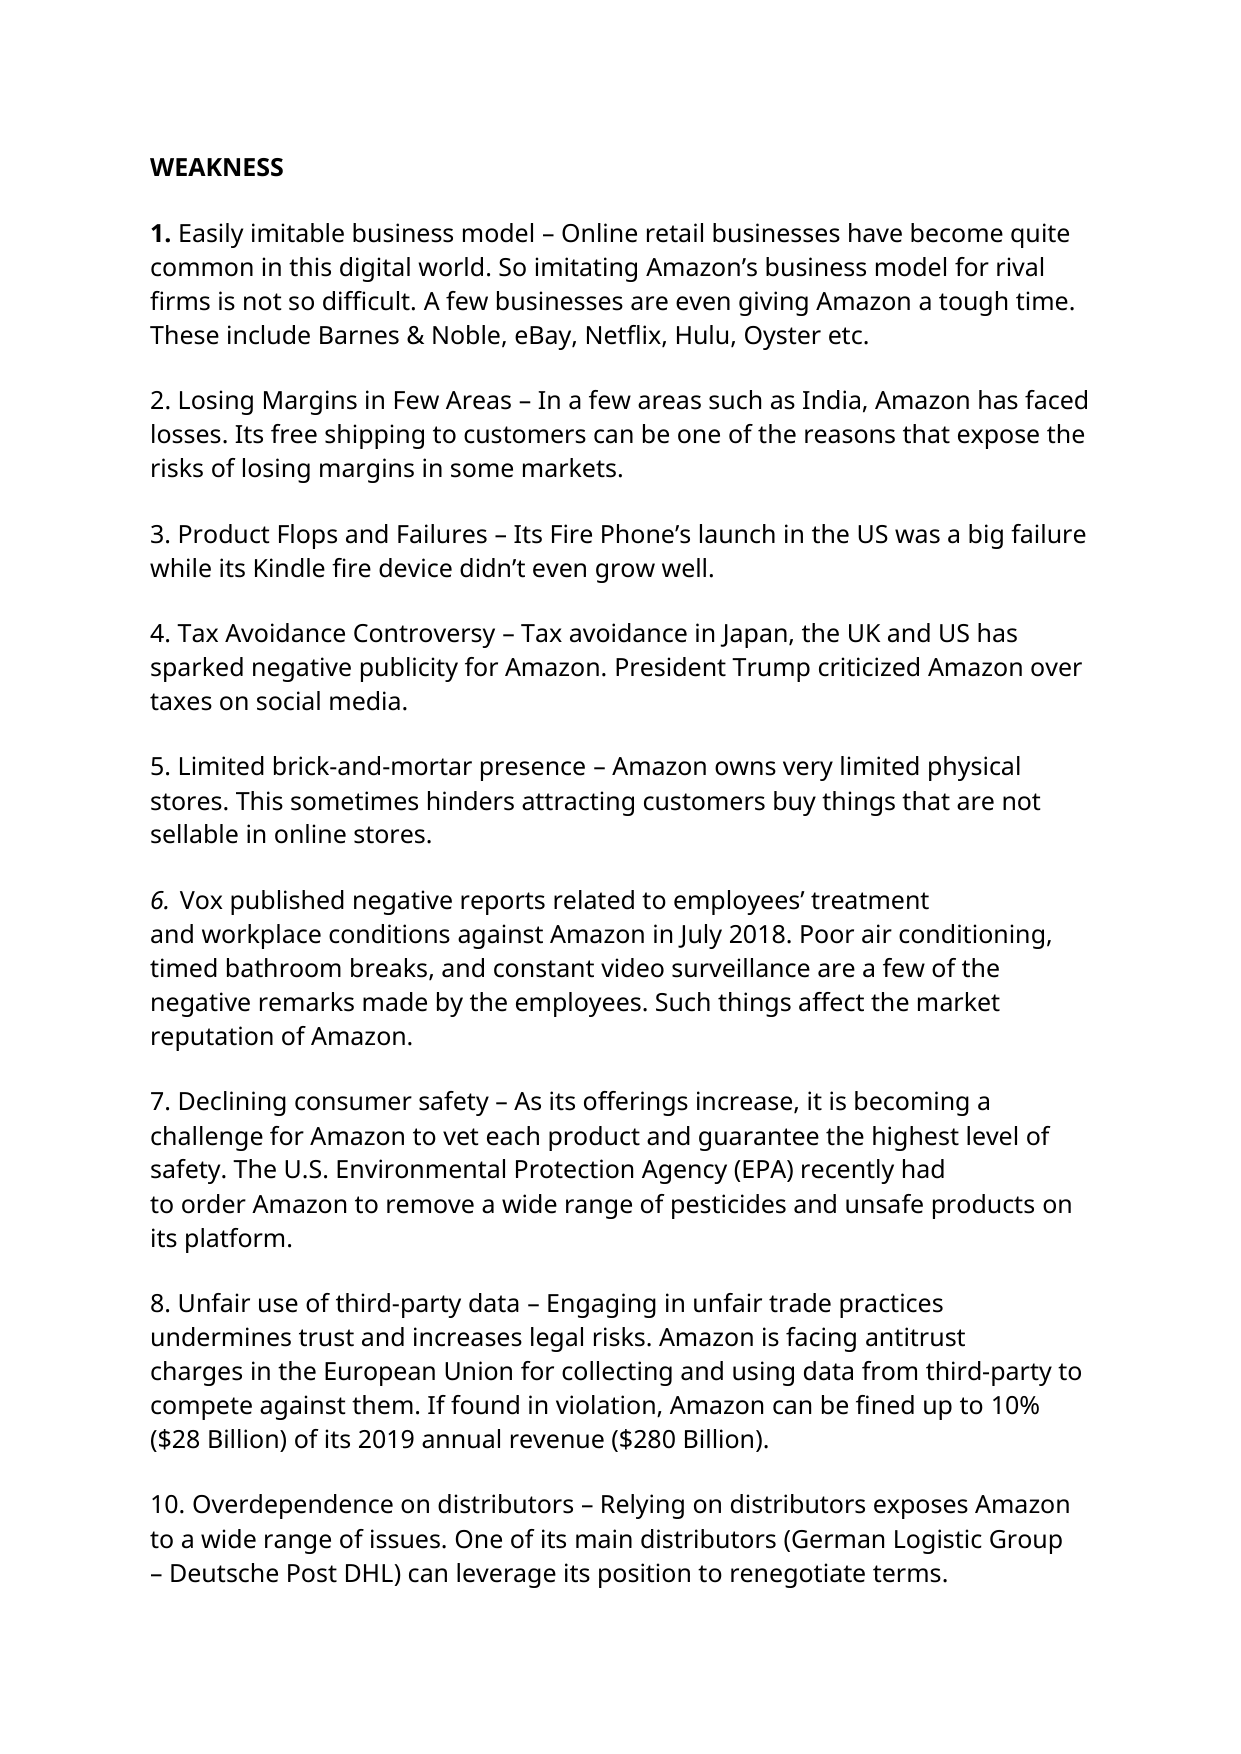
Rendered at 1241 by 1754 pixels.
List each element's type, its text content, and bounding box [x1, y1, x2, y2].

text WEAKNESS [150, 150, 1090, 184]
text 4. Tax Avoidance Controversy – Tax avoidance in Japan, the UK and US has sparked negative publicity for Amazon. President Trump criticized Amazon over taxes on social media. [150, 616, 1090, 718]
text 10. Overdependence on distributors – Relying on distributors exposes Amazon to a wide range of issues. One of its main distributors (German Logistic Group – Deutsche Post DHL) can leverage its position to renegotiate terms. [150, 1487, 1090, 1589]
text 8. Unfair use of third-party data – Engaging in unfair trade practices undermines trust and increases legal risks. Amazon is facing antitrust charges in the European Union for collecting and using data from third-party to compete against them. If found in violation, Amazon can be fined up to 10% ($28 Billion) of its 2019 annual revenue ($280 Billion). [150, 1286, 1090, 1456]
text 1. Easily imitable business model – Online retail businesses have become quite common in this digital world. So imitating Amazon’s business model for rival firms is not so difficult. A few businesses are even giving Amazon a tough time. These include Barnes & Noble, eBay, Netflix, Hulu, Oyster etc. [150, 215, 1090, 352]
text 5. Limited brick-and-mortar presence – Amazon owns very limited physical stores. This sometimes hinders attracting customers buy things that are not sellable in online stores. [150, 749, 1090, 851]
text 2. Losing Margins in Few Areas – In a few areas such as India, Amazon has faced losses. Its free shipping to customers can be one of the reasons that expose the risks of losing margins in some markets. [150, 383, 1090, 485]
text 3. Product Flops and Failures – Its Fire Phone’s launch in the US was a big failure while its Kindle fire device didn’t even grow well. [150, 516, 1090, 584]
text 6. Vox published negative reports related to employees’ treatment and workplace conditions against Amazon in July 2018. Poor air conditioning, timed bathroom breaks, and constant video surveillance are a few of the negative remarks made by the employees. Such things affect the market reputation of Amazon. [150, 882, 1090, 1053]
text 7. Declining consumer safety – As its offerings increase, it is becoming a challenge for Amazon to vet each product and guarantee the highest level of safety. The U.S. Environmental Protection Agency (EPA) recently had to order Amazon to remove a wide range of pesticides and unsafe products on its platform. [150, 1084, 1090, 1254]
